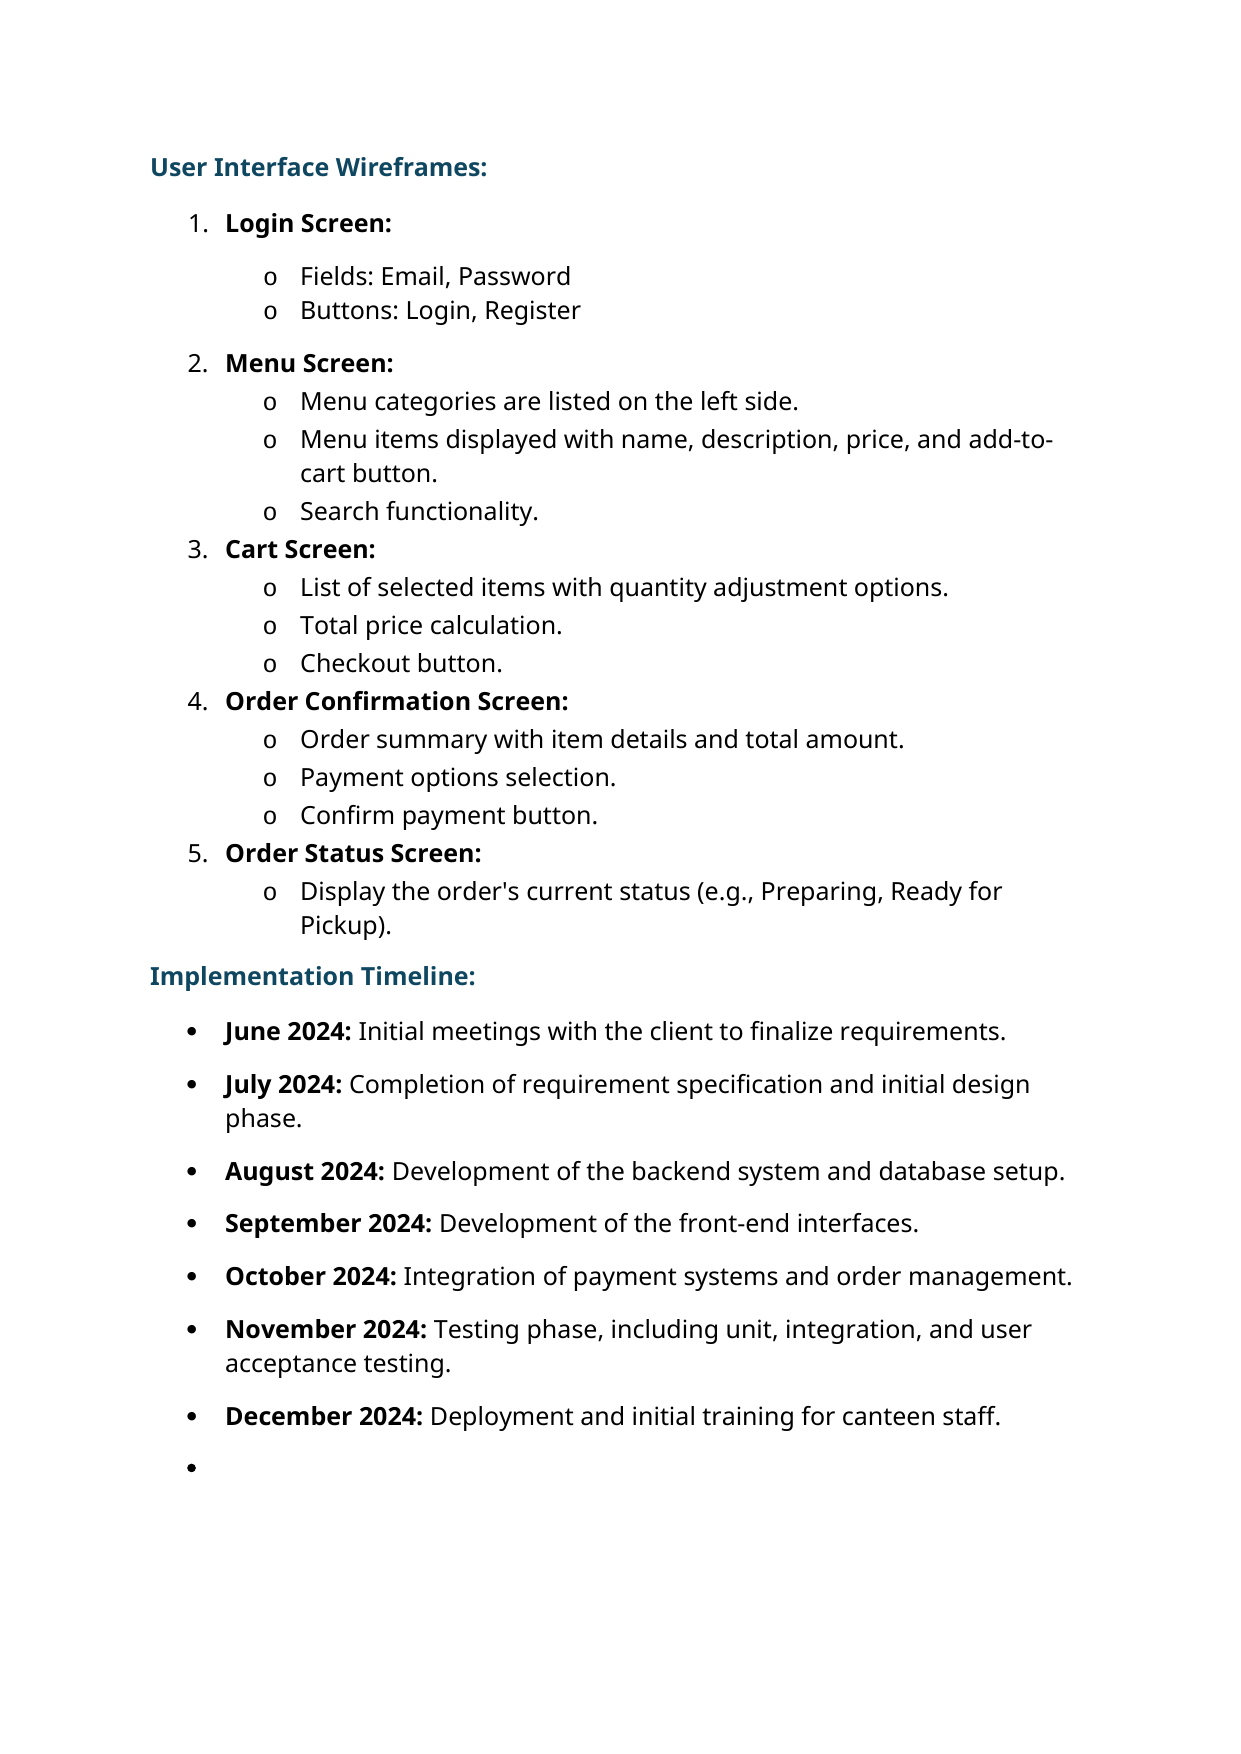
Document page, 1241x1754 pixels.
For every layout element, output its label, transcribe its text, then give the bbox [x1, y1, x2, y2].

subtitle User Interface Wireframes: [150, 150, 1090, 184]
subtitle Implementation Timeline: [150, 958, 1090, 992]
list August 2024: Development of the backend system and database setup. [187, 1153, 1090, 1187]
list Menu categories are listed on the left side. [262, 383, 1090, 418]
list Order Status Screen: [187, 835, 1090, 869]
list Menu items displayed with name, description, price, and add-to-cart button. [262, 421, 1090, 490]
list Search functionality. [262, 493, 1090, 528]
list Confirm payment button. [262, 797, 1090, 832]
list Display the order's current status (e.g., Preparing, Ready for Pickup). [262, 873, 1090, 941]
list September 2024: Development of the front-end interfaces. [187, 1206, 1090, 1240]
list Cart Screen: [187, 532, 1090, 566]
list Login Screen: [188, 206, 1090, 239]
list Menu Screen: [187, 346, 1090, 380]
list December 2024: Deployment and initial training for canteen staff. [187, 1399, 1090, 1433]
list October 2024: Integration of payment systems and order management. [187, 1259, 1090, 1293]
list Total price calculation. [262, 607, 1090, 642]
list Fields: Email, Password [263, 258, 1090, 293]
list November 2024: Testing phase, including unit, integration, and user acceptance testing. [187, 1312, 1090, 1380]
list Order summary with item details and total amount. [262, 721, 1090, 756]
list Payment options selection. [262, 759, 1090, 793]
list Order Confirmation Screen: [187, 683, 1090, 717]
list Checkout button. [262, 645, 1090, 680]
list List of selected items with quantity adjustment options. [262, 569, 1090, 604]
list July 2024: Completion of requirement specification and initial design phase. [187, 1066, 1090, 1134]
list Buttons: Login, Register [263, 293, 1090, 327]
list June 2024: Initial meetings with the client to finalize requirements. [187, 1014, 1090, 1048]
